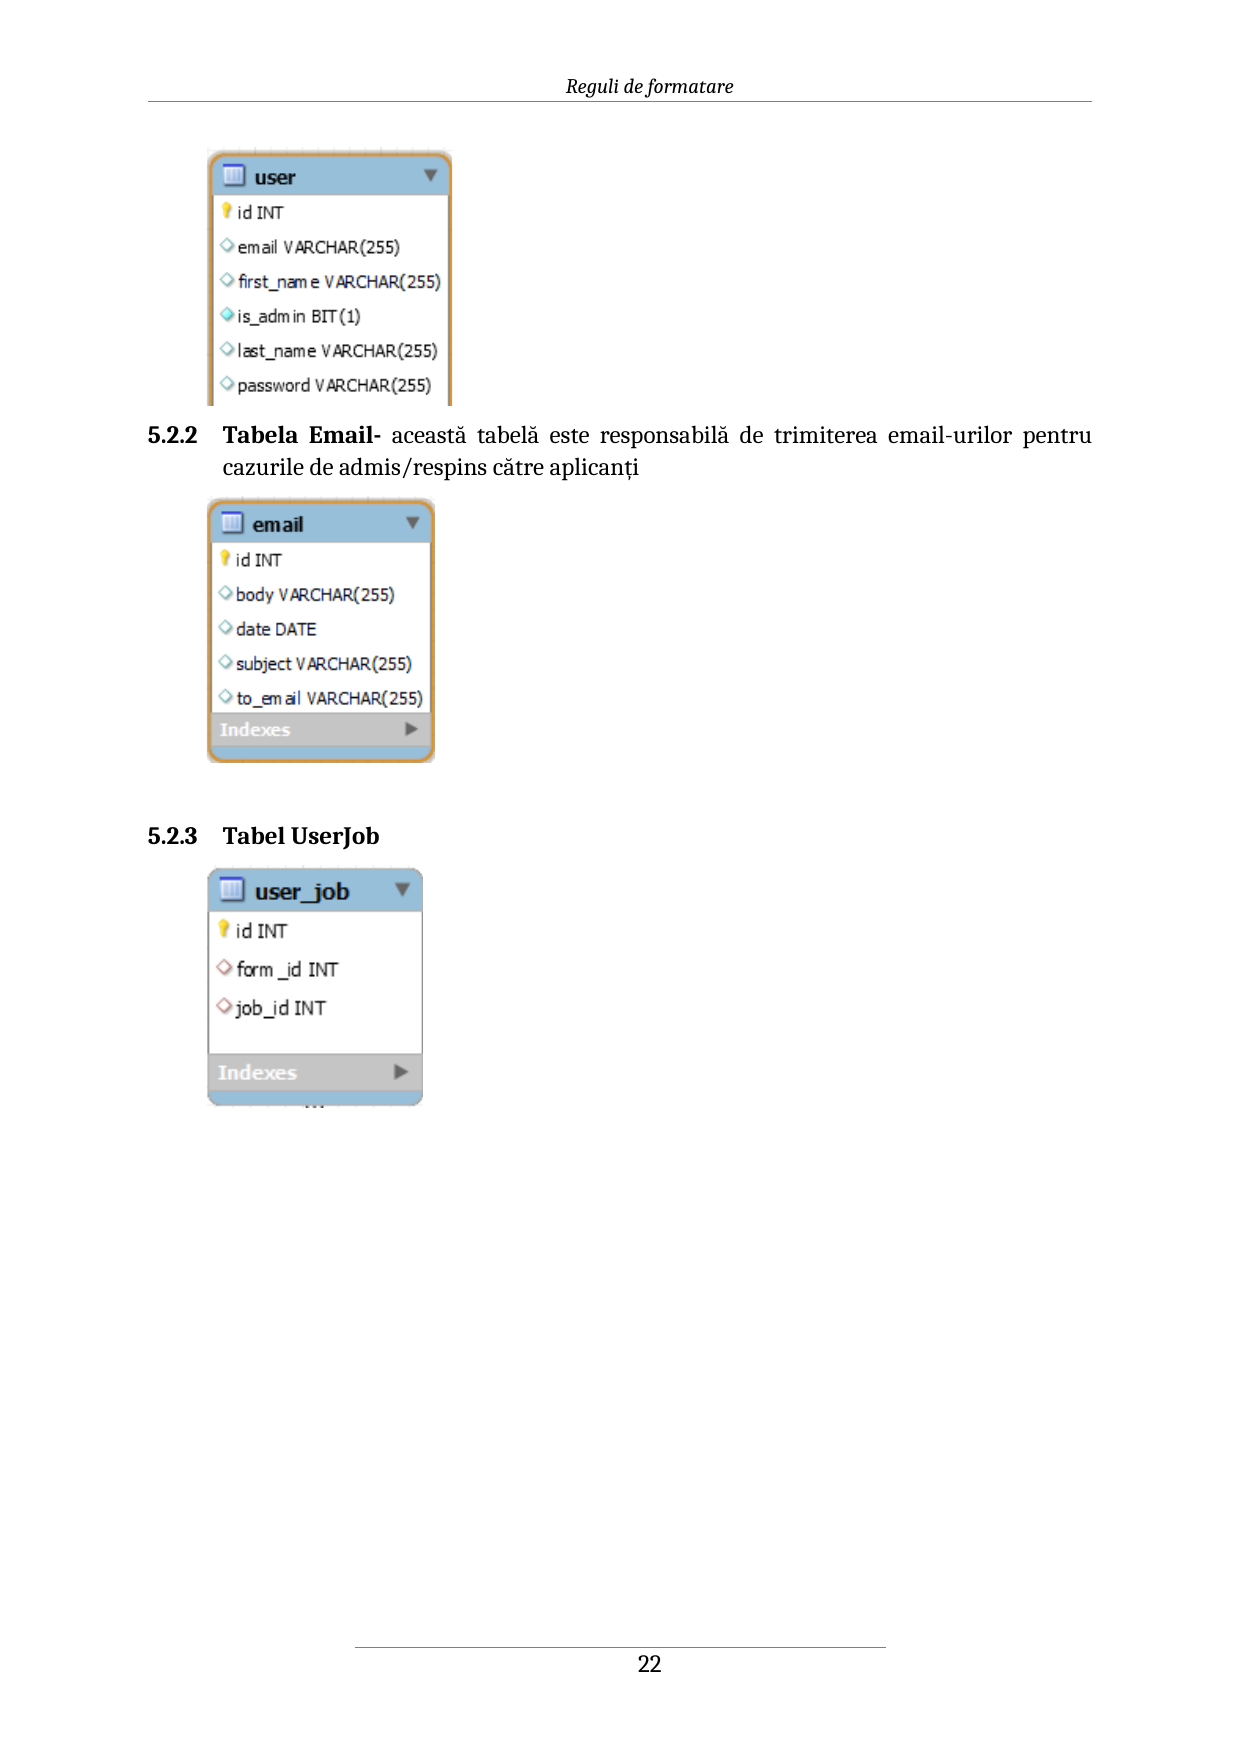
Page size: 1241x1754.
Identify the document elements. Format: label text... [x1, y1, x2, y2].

subtitle Tabela Email- această tabelă este responsabilă de trimiterea email-urilor pentru cazurile de admis/respins către aplicanți [148, 421, 1092, 481]
picture [206, 865, 423, 1108]
picture [206, 496, 435, 763]
picture [206, 147, 453, 406]
subtitle Tabel UserJob [148, 822, 1092, 850]
